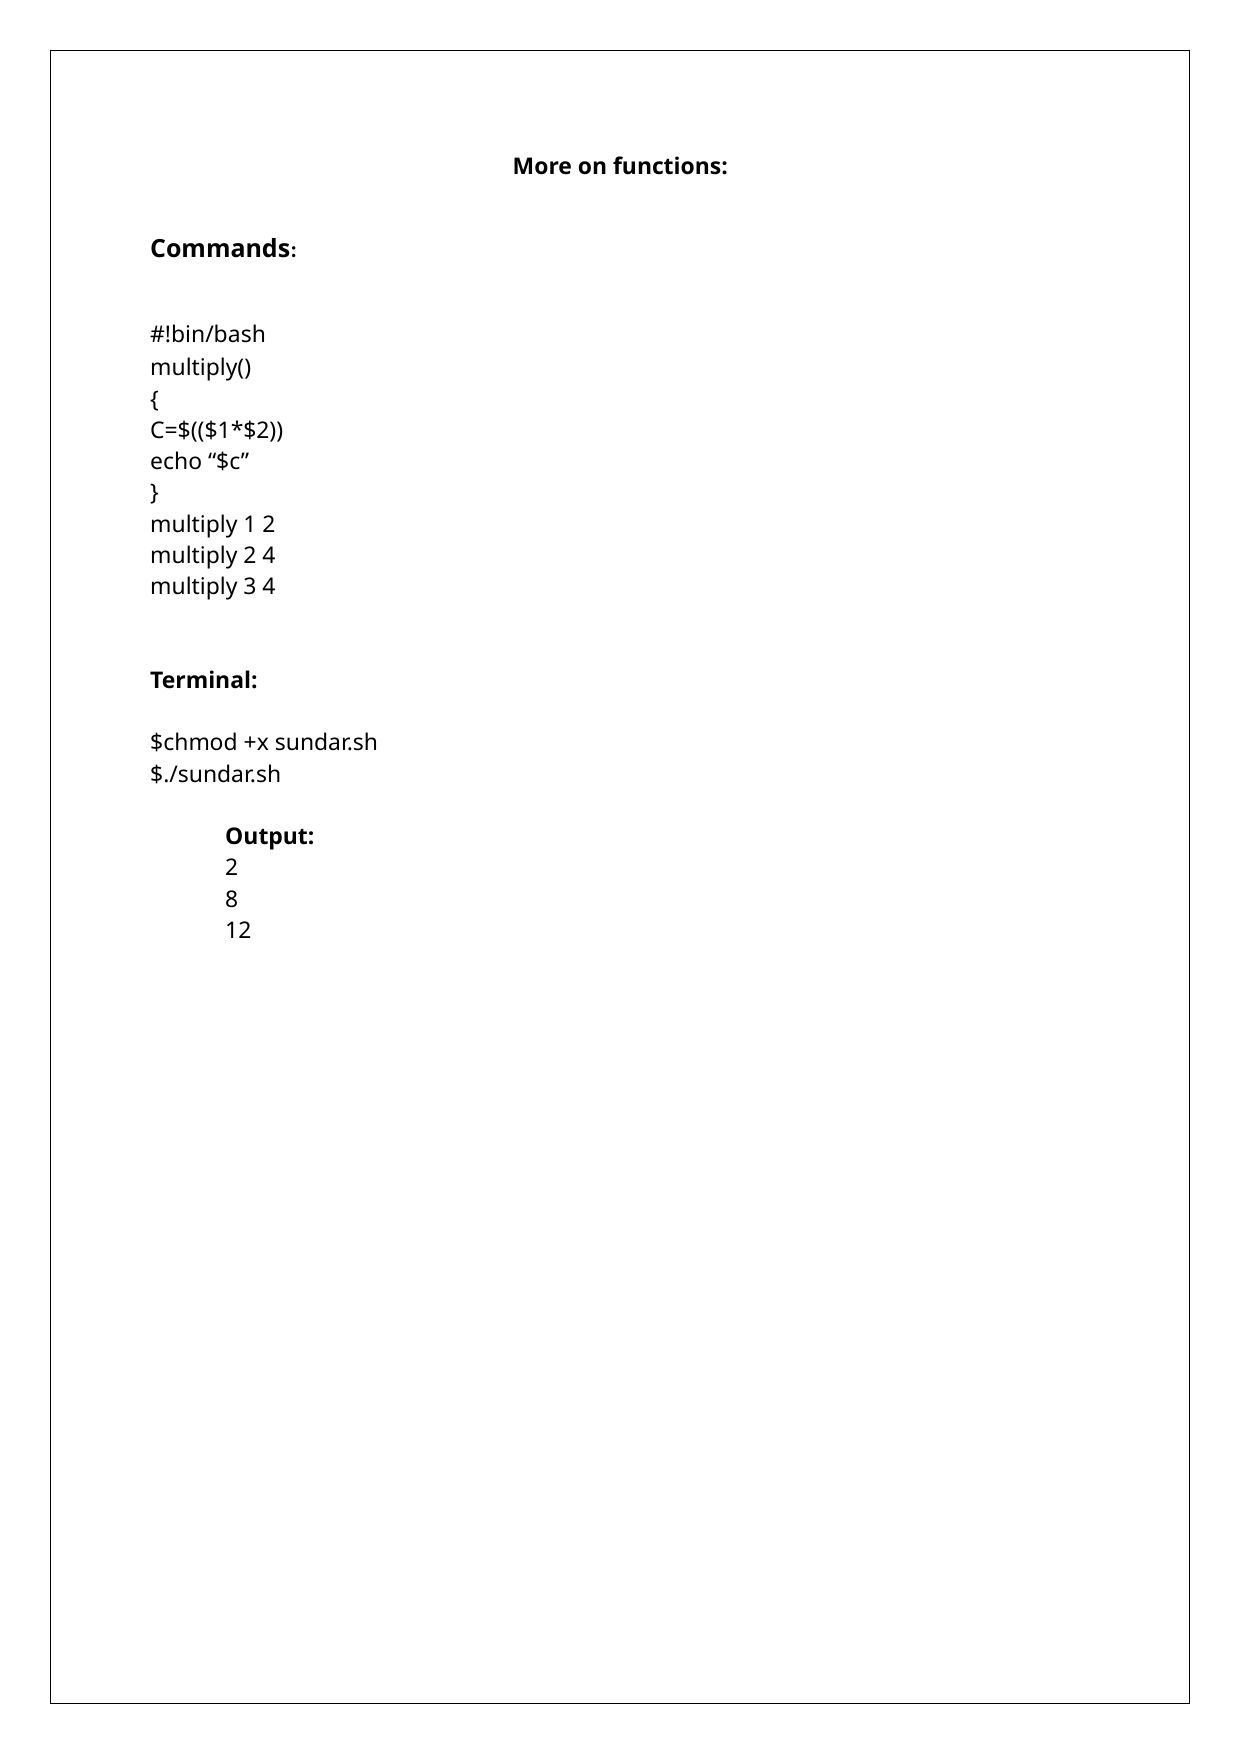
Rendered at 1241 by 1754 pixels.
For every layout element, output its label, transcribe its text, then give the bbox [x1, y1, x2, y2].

text $./sundar.sh [150, 757, 1090, 789]
text multiply 1 2 [150, 507, 1090, 539]
text multiply 2 4 [150, 539, 1090, 570]
text 12 [225, 914, 1090, 945]
text Commands: [150, 230, 1090, 264]
text C=$(($1*$2)) [150, 414, 1090, 445]
text More on functions: [150, 150, 1090, 211]
text #!bin/bash [150, 317, 1090, 349]
text echo “$c” [150, 445, 1090, 476]
text Terminal: [150, 664, 1090, 695]
text } [150, 476, 1090, 507]
text $chmod +x sundar.sh [150, 726, 1090, 757]
text multiply() [150, 351, 1090, 382]
text 8 [225, 882, 1090, 914]
text Output: [225, 820, 1090, 851]
text { [150, 382, 1090, 414]
text multiply 3 4 [150, 570, 1090, 601]
text 2 [225, 851, 1090, 882]
